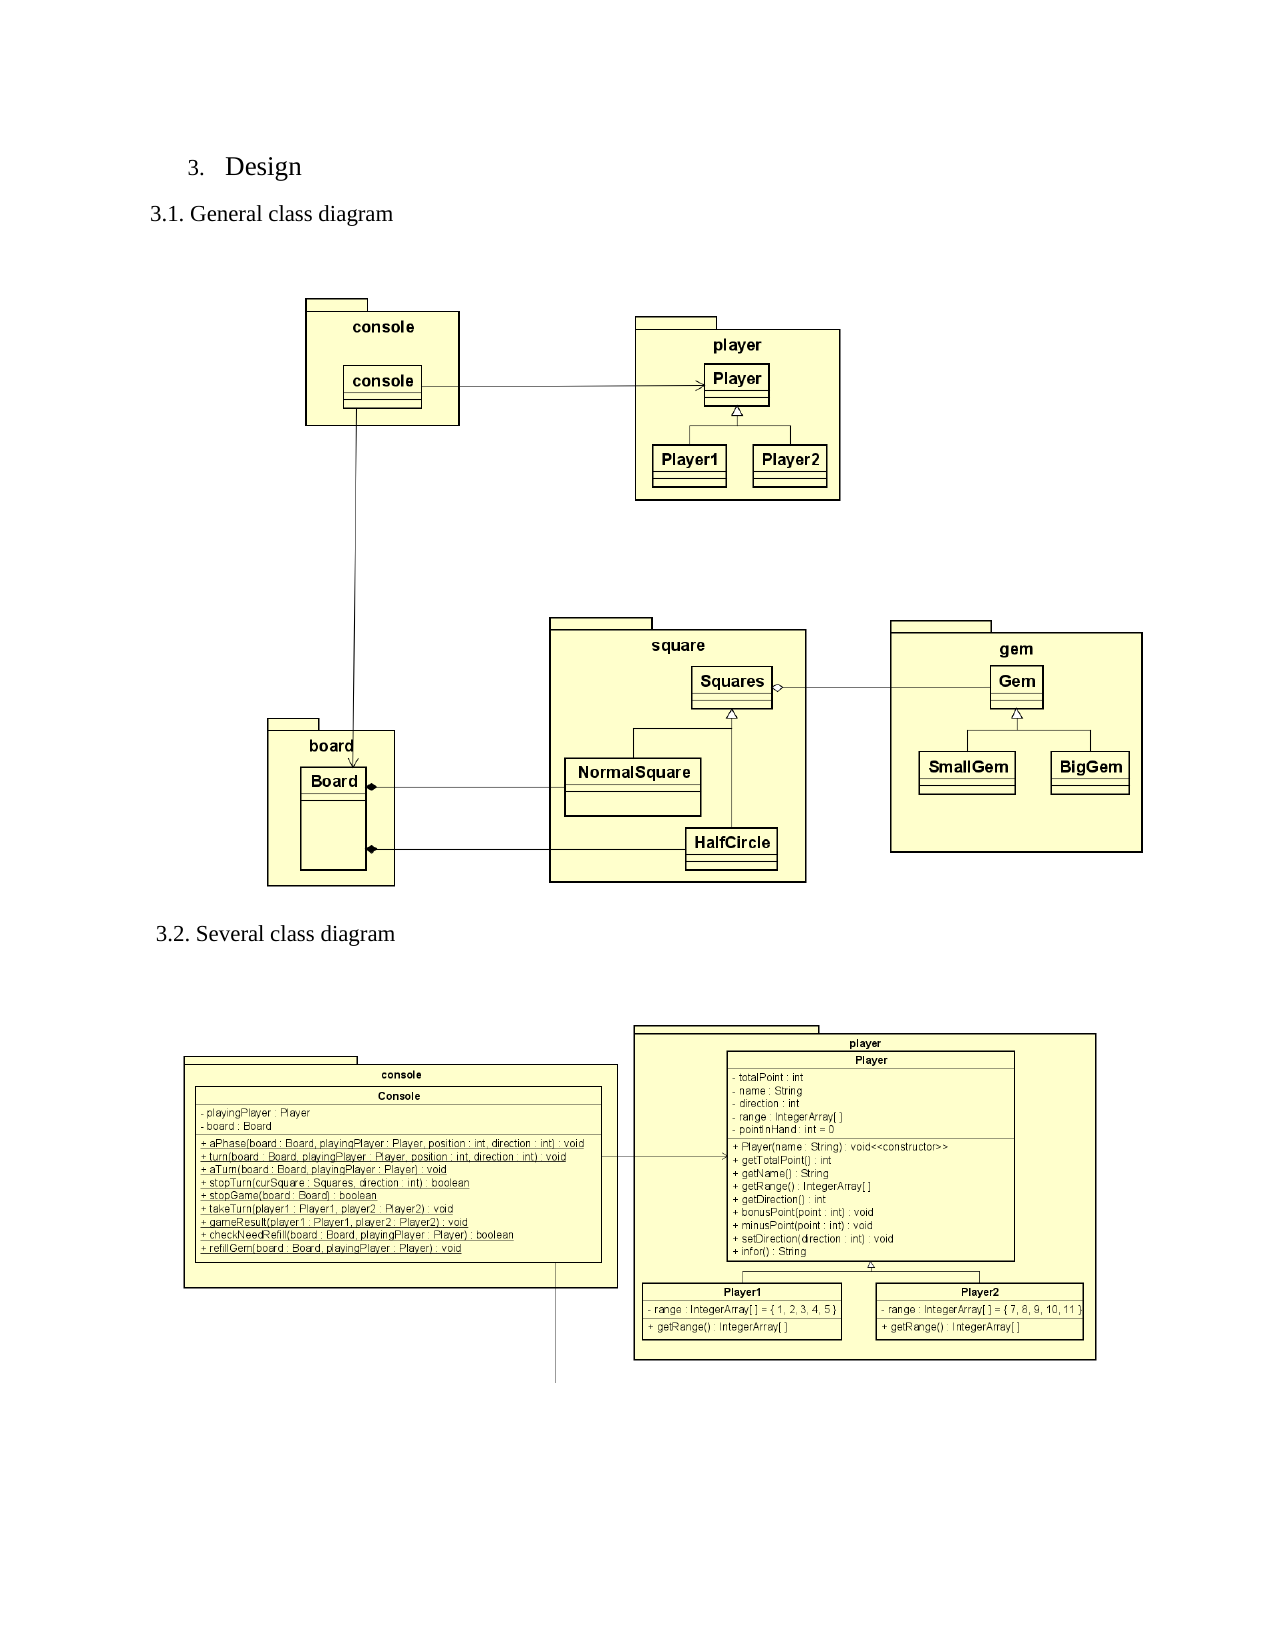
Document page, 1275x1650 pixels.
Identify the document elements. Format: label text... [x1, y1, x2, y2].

picture [187, 290, 1162, 902]
text 3.2. Several class diagram [150, 921, 1125, 947]
text 3.1. General class diagram [150, 200, 1125, 227]
picture [150, 1012, 1124, 1383]
list Design [187, 150, 1125, 181]
